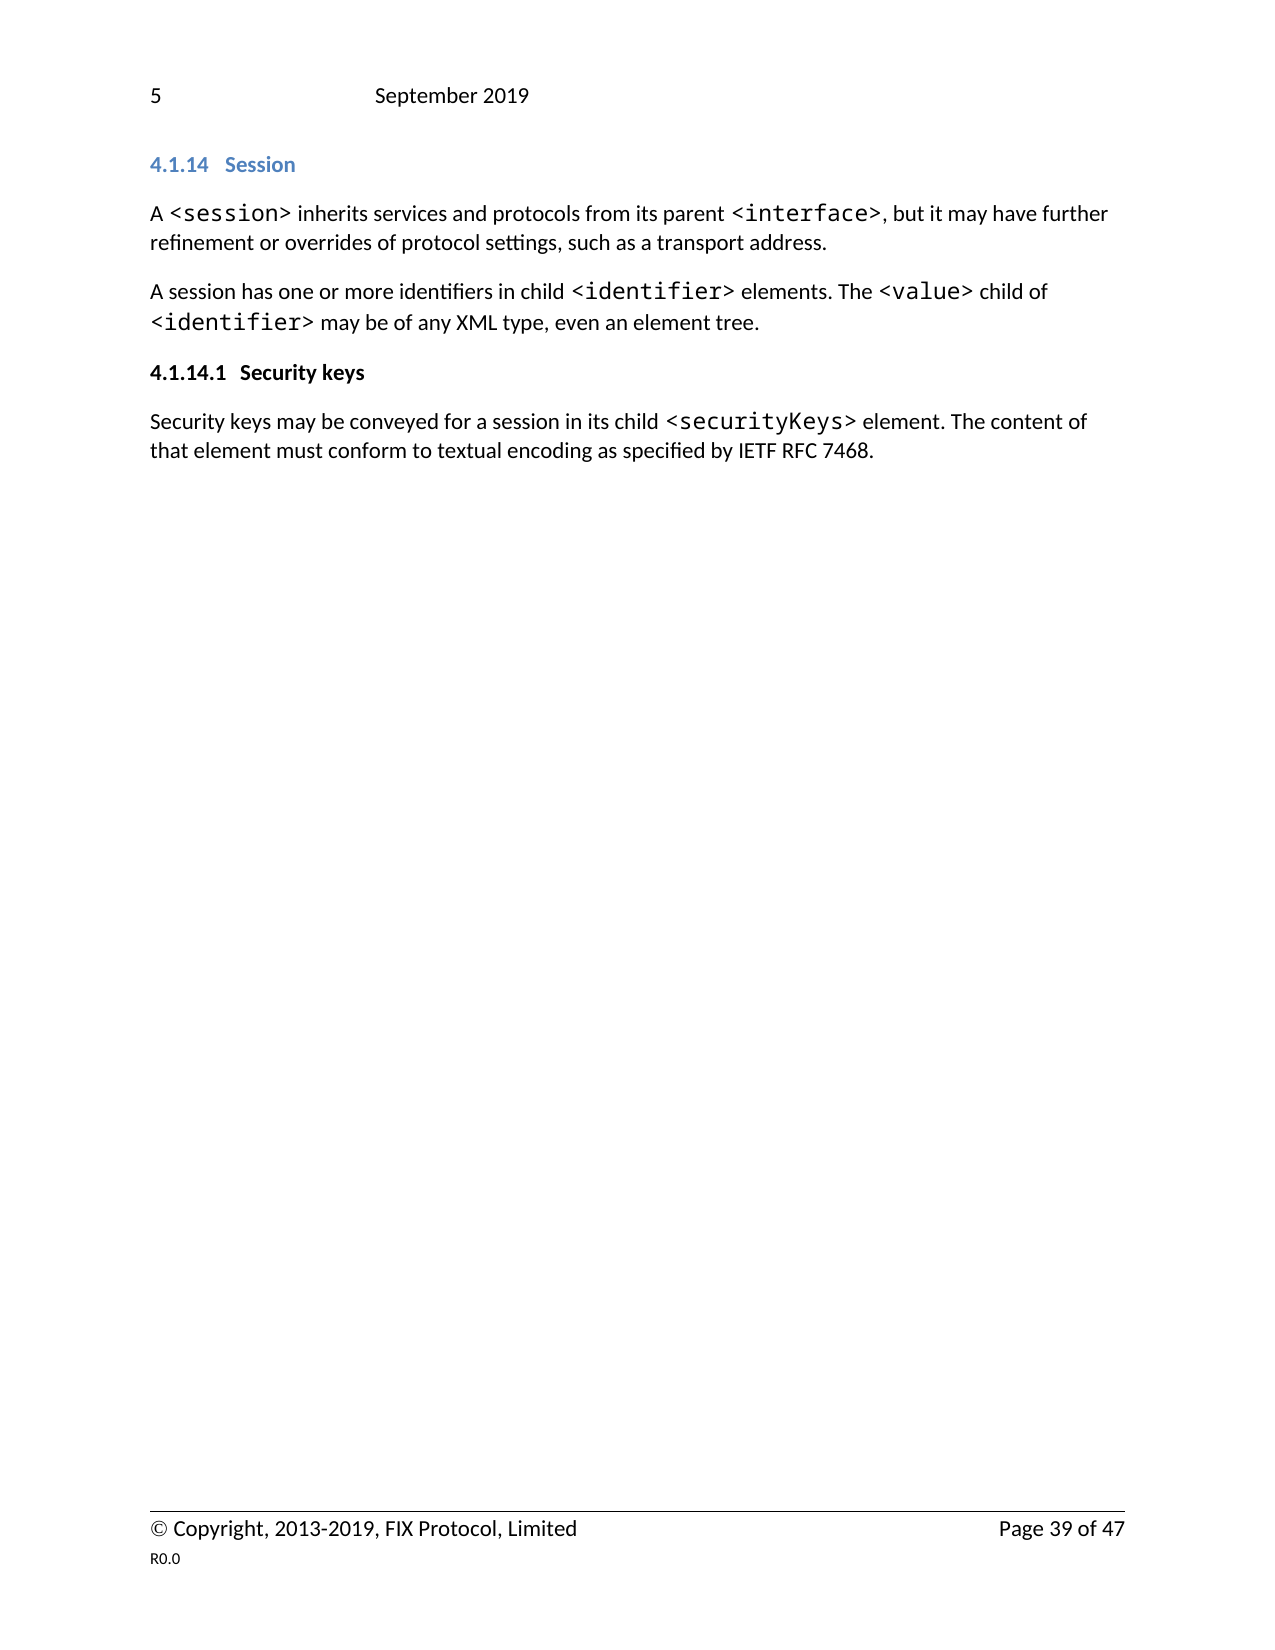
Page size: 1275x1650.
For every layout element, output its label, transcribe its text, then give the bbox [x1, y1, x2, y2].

subtitle Security keys [150, 358, 1125, 386]
text A session has one or more identifiers in child <identifier> elements. The <value> child of <identifier> may be of any XML type, even an element tree. [150, 275, 1125, 337]
text A <session> inherits services and protocols from its parent <interface>, but it may have further refinement or overrides of protocol settings, such as a transport address. [150, 197, 1125, 256]
text Security keys may be conveyed for a session in its child <securityKeys> element. The content of that element must conform to textual encoding as specified by IETF RFC 7468. [150, 405, 1125, 464]
subtitle Session [150, 150, 1125, 178]
